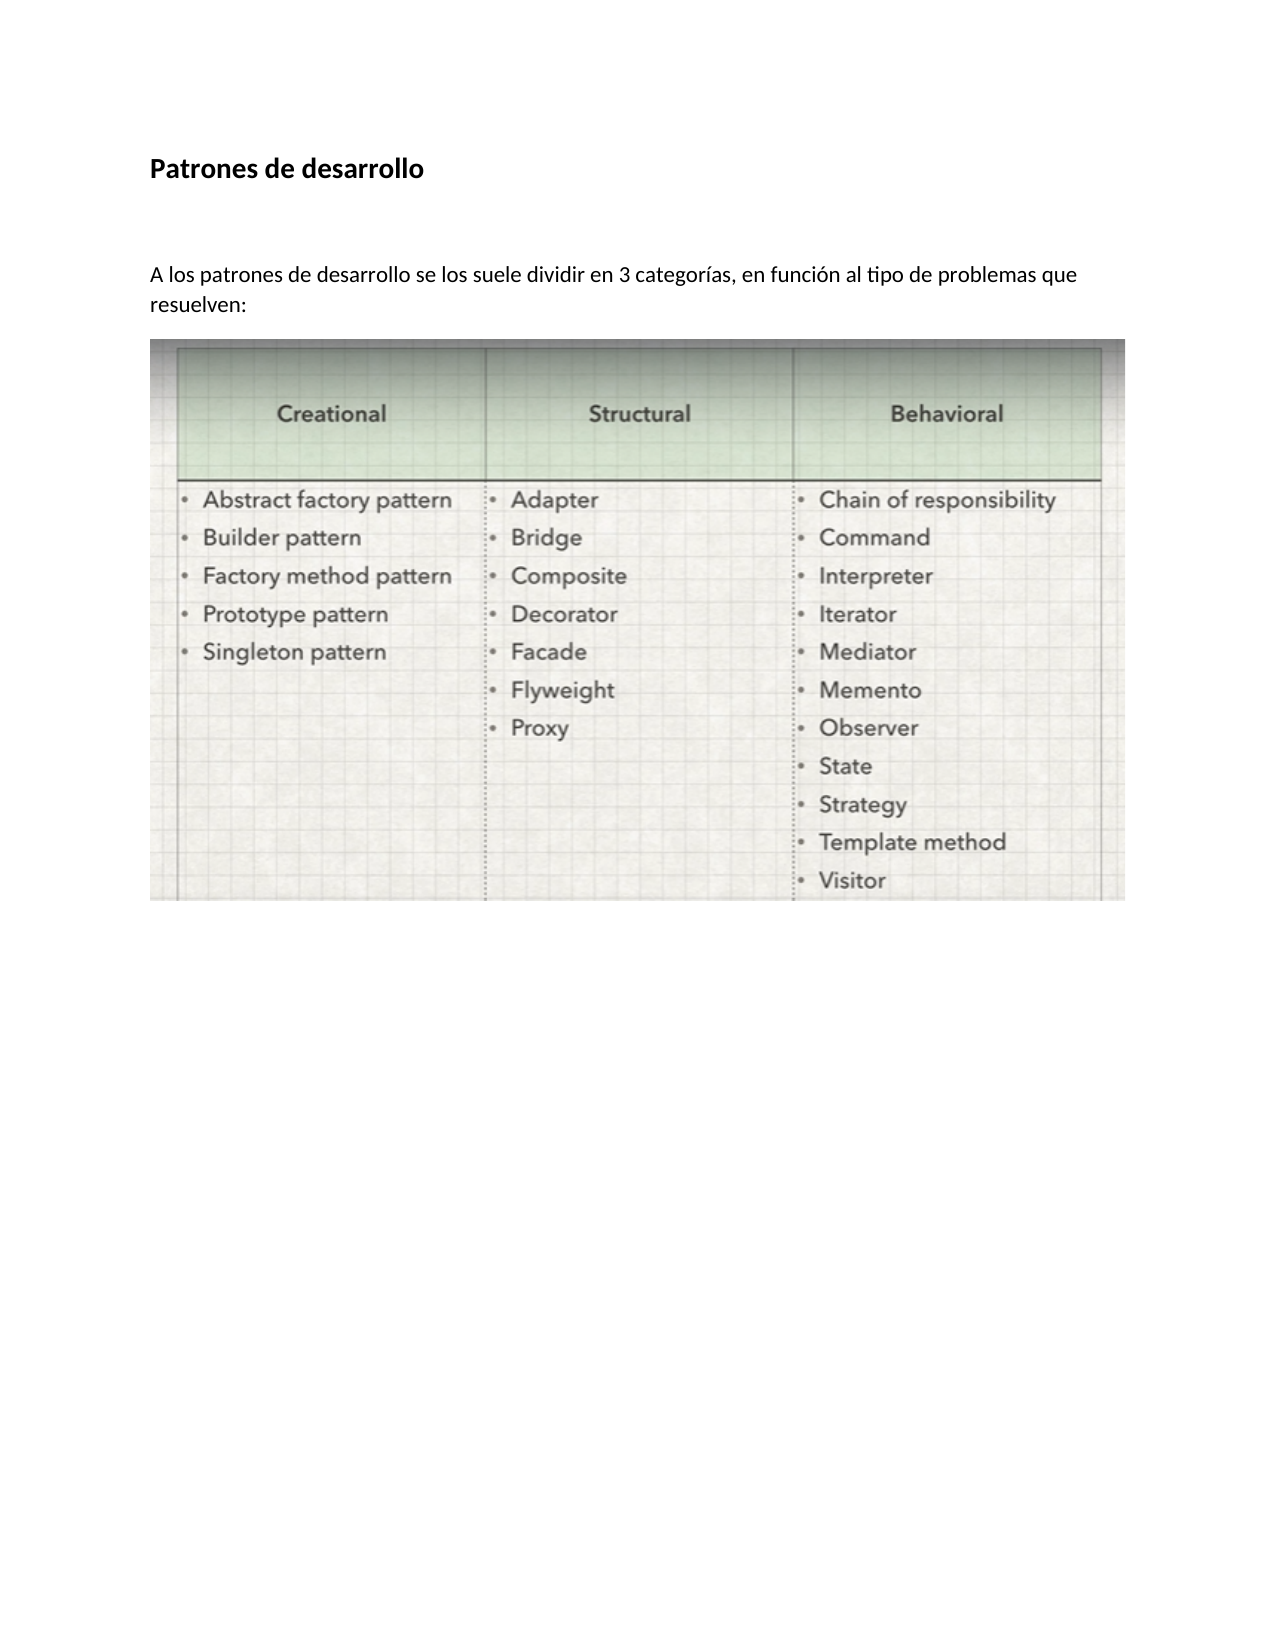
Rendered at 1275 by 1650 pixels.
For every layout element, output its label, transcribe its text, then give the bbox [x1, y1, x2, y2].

text A los patrones de desarrollo se los suele dividir en 3 categorías, en función al tipo de problemas que resuelven: [150, 260, 1125, 318]
picture [150, 339, 1125, 901]
text Patrones de desarrollo [150, 150, 1125, 186]
